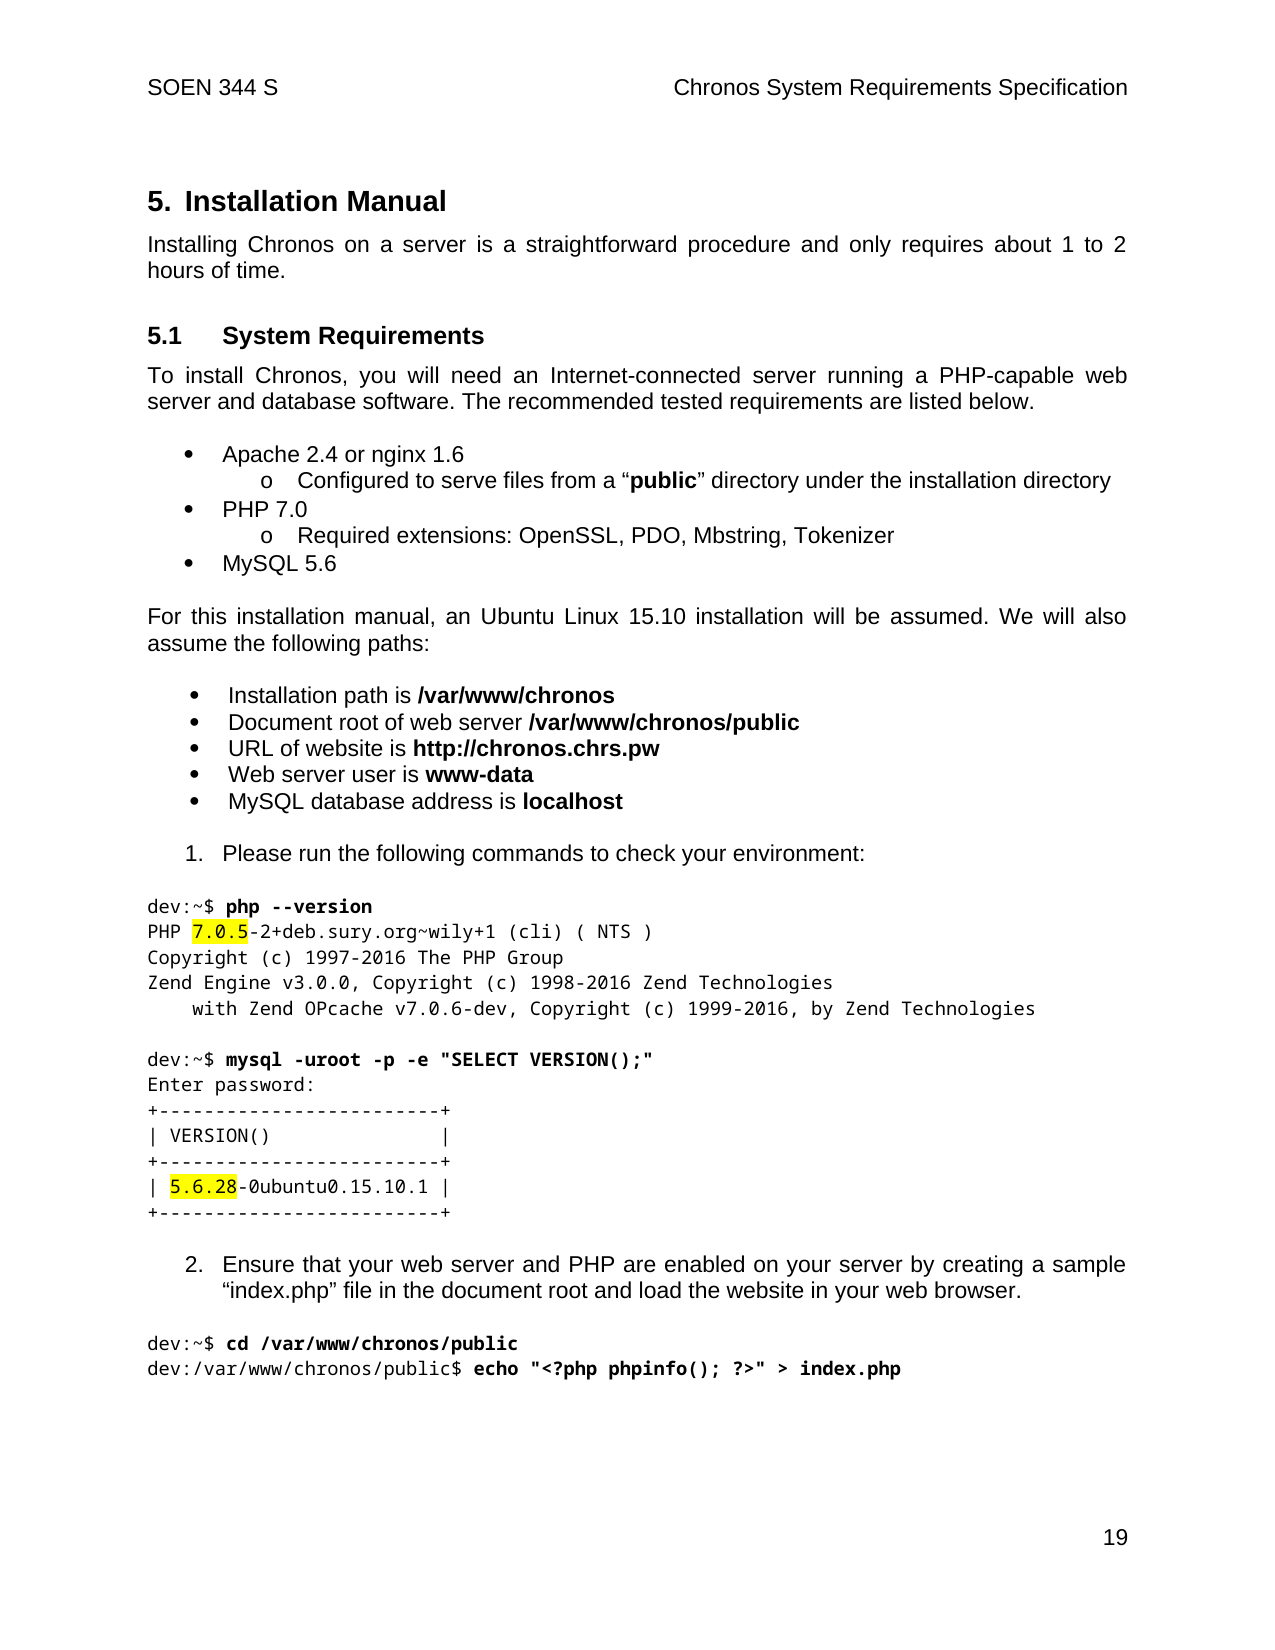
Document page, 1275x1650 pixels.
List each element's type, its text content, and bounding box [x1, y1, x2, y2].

text | 5.6.28-0ubuntu0.15.10.1 | [237, 1174, 1128, 1199]
text dev:/var/www/chronos/public$ echo "<?php phpinfo(); ?>" > index.php [147, 1356, 1128, 1381]
text Zend Engine v3.0.0, Copyright (c) 1998-2016 Zend Technologies [147, 969, 1128, 995]
list Installation path is /var/www/chronos [190, 682, 1128, 708]
list MySQL 5.6 [184, 550, 1128, 577]
list Please run the following commands to check your environment: [184, 840, 1128, 867]
text For this installation manual, an Ubuntu Linux 15.10 installation will be assumed. We will also assume the following paths: [147, 603, 1128, 656]
text To install Chronos, you will need an Internet-connected server running a PHP-capable web server and database software. The recommended tested requirements are listed below. [147, 362, 1128, 415]
text dev:~$ mysql -uroot -p -e "SELECT VERSION();" [147, 1046, 1128, 1072]
text +-------------------------+ [147, 1148, 1128, 1174]
list URL of website is http://chronos.chrs.pw [190, 735, 1128, 761]
text | VERSION() | [147, 1123, 1128, 1148]
text Enter password: [147, 1072, 1128, 1097]
text dev:~$ php --version [147, 893, 1128, 918]
text with Zend OPcache v7.0.6-dev, Copyright (c) 1999-2016, by Zend Technologies [147, 995, 1128, 1021]
text Copyright (c) 1997-2016 The PHP Group [147, 944, 1128, 969]
text +-------------------------+ [147, 1097, 1128, 1123]
list Web server user is www-data [190, 761, 1128, 788]
list Apache 2.4 or nginx 1.6 [184, 441, 1128, 467]
subtitle System Requirements [147, 321, 1128, 349]
text +-------------------------+ [147, 1199, 1128, 1225]
text dev:~$ cd /var/www/chronos/public [147, 1330, 1128, 1356]
list Ensure that your web server and PHP are enabled on your server by creating a sample “index.php” file in the document root and load the website in your web browser. [184, 1251, 1128, 1304]
list Configured to serve files from a “public” directory under the installation directory [259, 467, 1128, 496]
text PHP 7.0.5-2+deb.sury.org~wily+1 (cli) ( NTS ) [147, 918, 1128, 944]
text Installing Chronos on a server is a straightforward procedure and only requires about 1 to 2 hours of time. [147, 231, 1128, 283]
list MySQL database address is localhost [190, 788, 1128, 814]
list Required extensions: OpenSSL, PDO, Mbstring, Tokenizer [259, 522, 1128, 550]
subtitle Installation Manual [147, 184, 1128, 218]
list Document root of web server /var/www/chronos/public [190, 708, 1128, 735]
list PHP 7.0 [184, 496, 1128, 522]
